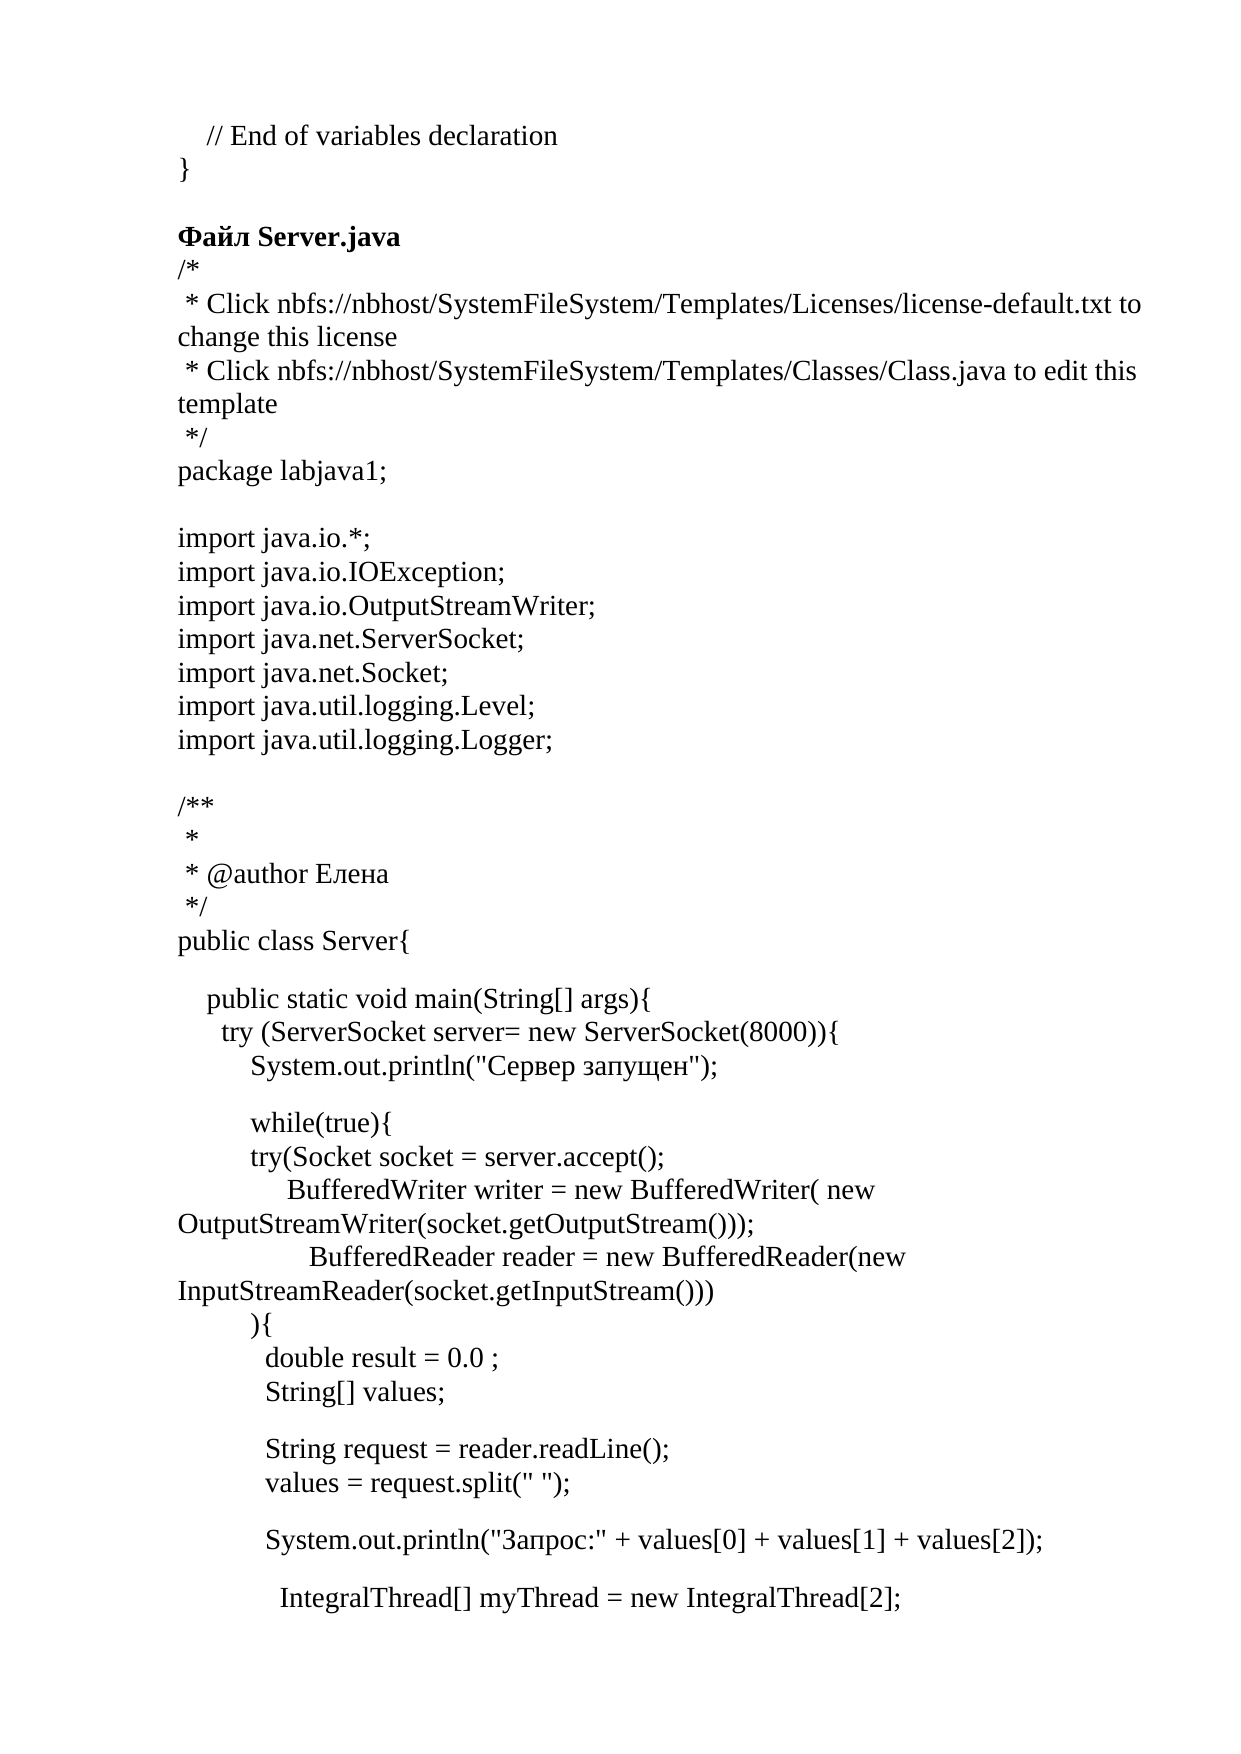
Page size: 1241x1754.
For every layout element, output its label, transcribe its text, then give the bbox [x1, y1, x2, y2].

text package labjava1; [177, 453, 1152, 487]
text import java.util.logging.Level; [177, 688, 1152, 722]
text values = request.split(" "); [177, 1465, 1152, 1498]
text import java.io.IOException; [177, 554, 1152, 588]
text import java.net.Socket; [177, 655, 1152, 688]
text public class Server{ [177, 923, 1152, 957]
text BufferedReader reader = new BufferedReader(new InputStreamReader(socket.getInputStream())) [177, 1239, 1152, 1307]
text try (ServerSocket server= new ServerSocket(8000)){ [177, 1014, 1152, 1048]
text import java.net.ServerSocket; [177, 621, 1152, 655]
text */ [177, 420, 1152, 453]
text * @author Елена [177, 856, 1152, 889]
text */ [177, 889, 1152, 923]
text ){ [177, 1307, 1152, 1340]
text * Click nbfs://nbhost/SystemFileSystem/Templates/Licenses/license-default.txt to change this license [177, 286, 1152, 353]
text while(true){ [177, 1105, 1152, 1139]
text System.out.println("Сервер запущен"); [177, 1048, 1152, 1081]
text import java.util.logging.Logger; [177, 722, 1152, 755]
text * [177, 822, 1152, 856]
text double result = 0.0 ; [177, 1340, 1152, 1374]
text try(Socket socket = server.accept(); [177, 1139, 1152, 1172]
text Файл Server.java [177, 219, 1152, 252]
text /** [177, 789, 1152, 822]
text System.out.println("Запрос:" + values[0] + values[1] + values[2]); [177, 1522, 1152, 1556]
text /* [177, 252, 1152, 286]
text String request = reader.readLine(); [177, 1431, 1152, 1465]
text IntegralThread[] myThread = new IntegralThread[2]; [177, 1580, 1152, 1614]
text BufferedWriter writer = new BufferedWriter( new OutputStreamWriter(socket.getOutputStream())); [177, 1172, 1152, 1239]
text // End of variables declaration [177, 118, 1152, 152]
text * Click nbfs://nbhost/SystemFileSystem/Templates/Classes/Class.java to edit this template [177, 353, 1152, 420]
text public static void main(String[] args){ [177, 981, 1152, 1014]
text String[] values; [177, 1374, 1152, 1407]
text import java.io.OutputStreamWriter; [177, 588, 1152, 621]
text import java.io.*; [177, 521, 1152, 554]
text } [177, 152, 1152, 185]
